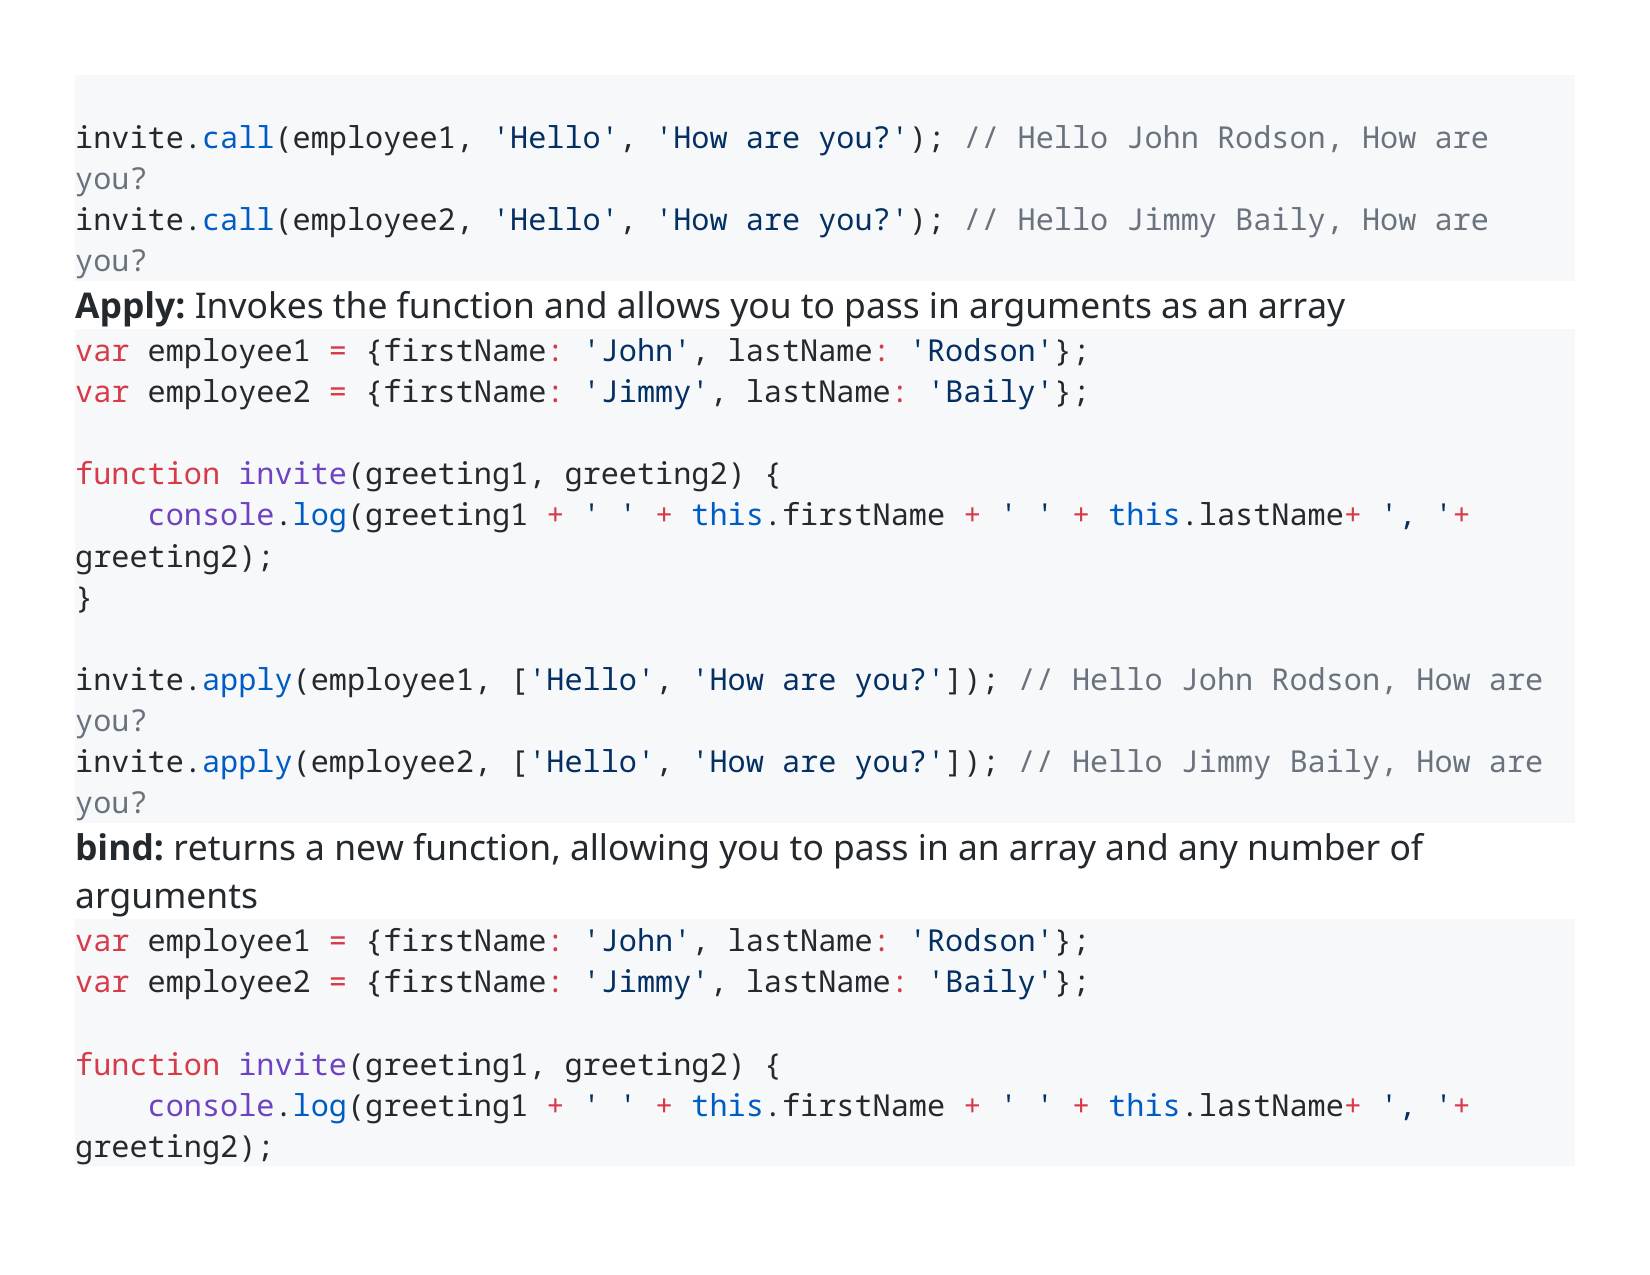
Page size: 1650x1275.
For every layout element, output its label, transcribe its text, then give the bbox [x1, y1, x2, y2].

text var employee2 = {firstName: 'Jimmy', lastName: 'Baily'}; [75, 370, 1575, 411]
text invite.apply(employee2, ['Hello', 'How are you?']); // Hello Jimmy Baily, How are you? [75, 740, 1575, 823]
text invite.call(employee2, 'Hello', 'How are you?'); // Hello Jimmy Baily, How are you? [75, 198, 1575, 281]
text Apply: Invokes the function and allows you to pass in arguments as an array [75, 281, 1575, 329]
text console.log(greeting1 + ' ' + this.firstName + ' ' + this.lastName+ ', '+ greeting2); [75, 1084, 1575, 1166]
text invite.apply(employee1, ['Hello', 'How are you?']); // Hello John Rodson, How are you? [75, 658, 1575, 740]
text var employee1 = {firstName: 'John', lastName: 'Rodson'}; [75, 329, 1575, 370]
text } [75, 576, 1575, 617]
text console.log(greeting1 + ' ' + this.firstName + ' ' + this.lastName+ ', '+ greeting2); [75, 493, 1575, 576]
text function invite(greeting1, greeting2) { [75, 452, 1575, 493]
text bind: returns a new function, allowing you to pass in an array and any number of arguments [75, 823, 1575, 919]
text function invite(greeting1, greeting2) { [75, 1043, 1575, 1084]
text var employee1 = {firstName: 'John', lastName: 'Rodson'}; [75, 919, 1575, 960]
text var employee2 = {firstName: 'Jimmy', lastName: 'Baily'}; [75, 960, 1575, 1001]
text invite.call(employee1, 'Hello', 'How are you?'); // Hello John Rodson, How are you? [75, 116, 1575, 198]
